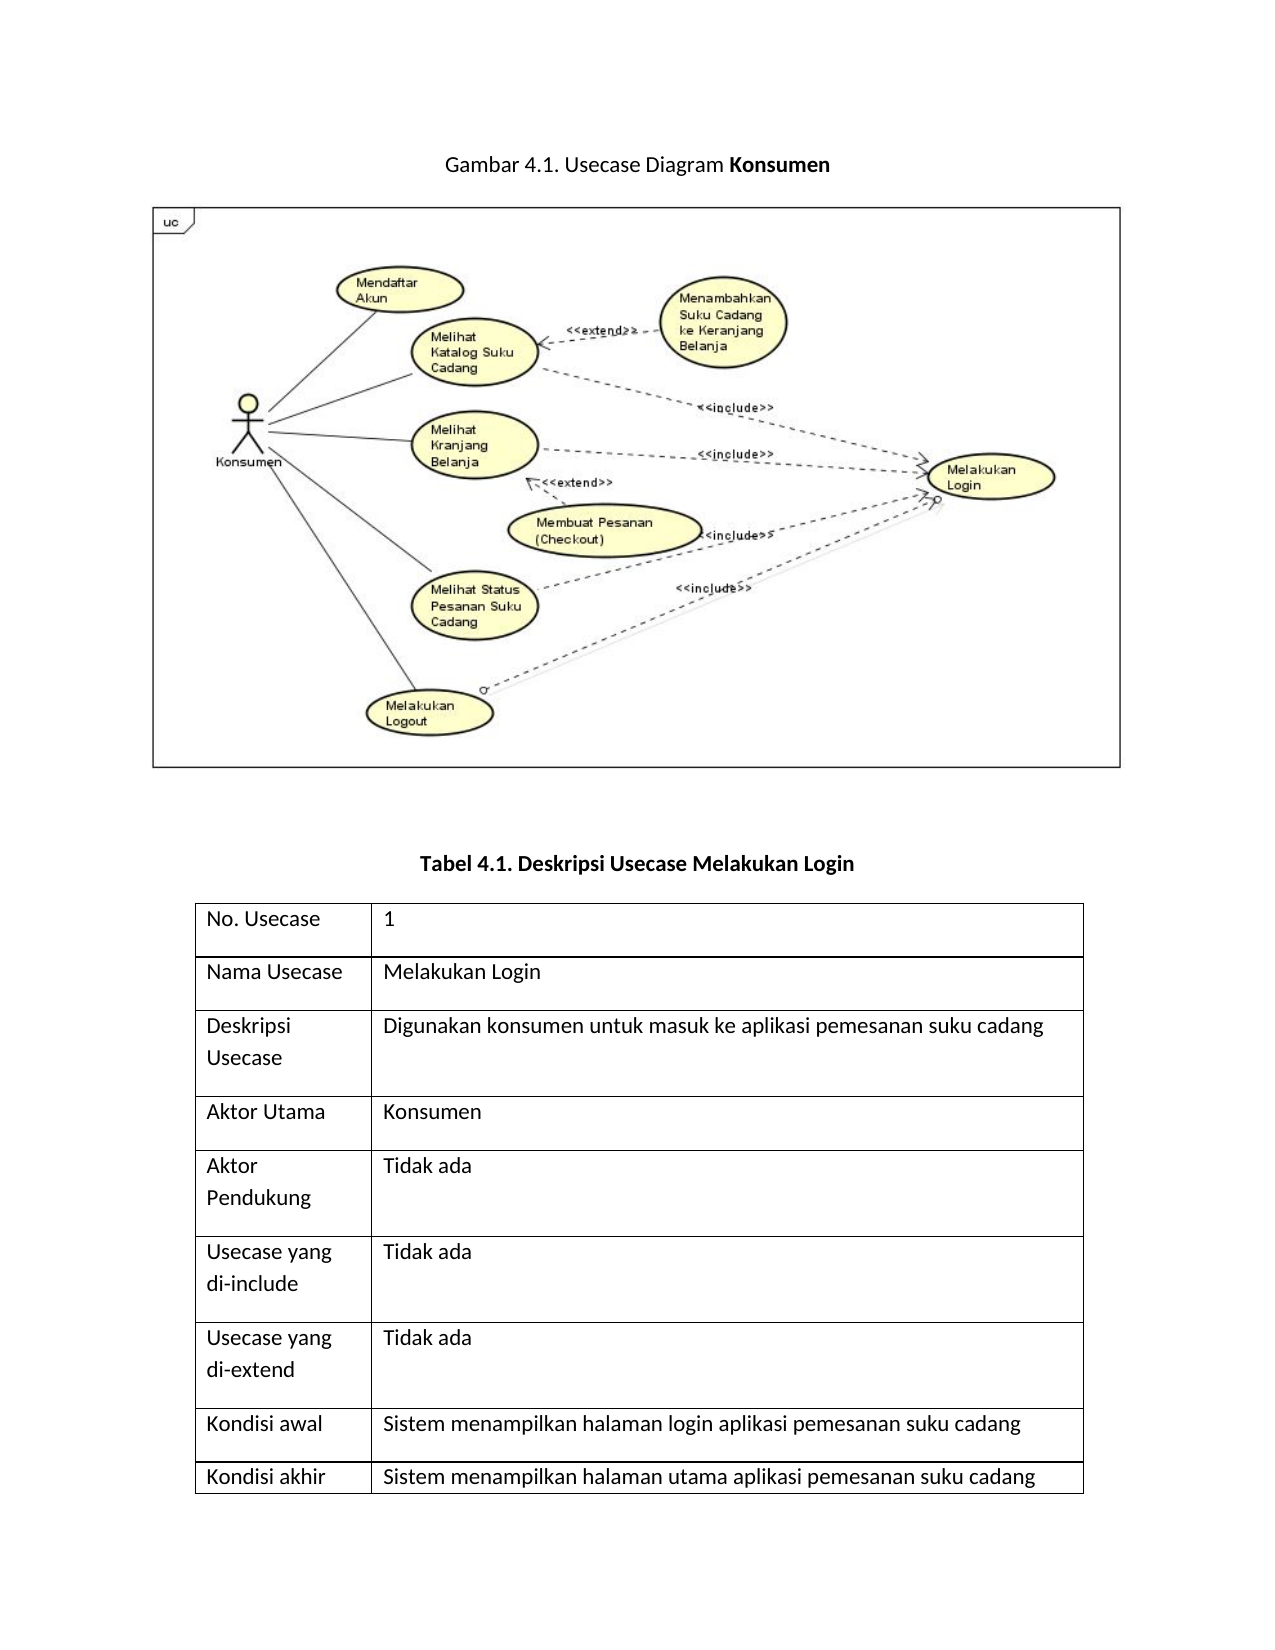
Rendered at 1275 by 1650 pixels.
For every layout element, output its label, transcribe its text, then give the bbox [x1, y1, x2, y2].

picture [150, 203, 1125, 772]
table_cell Aktor Pendukung [196, 1151, 371, 1236]
text Gambar 4.1. Usecase Diagram Konsumen [150, 150, 1125, 178]
table_cell Usecase yang di-include [196, 1237, 371, 1322]
table_cell Kondisi awal [196, 1409, 371, 1461]
table_cell Melakukan Login [372, 958, 1083, 1010]
table_cell Sistem menampilkan halaman login aplikasi pemesanan suku cadang [372, 1409, 1083, 1461]
table_cell Konsumen [372, 1097, 1083, 1150]
table_header No. Usecase [196, 904, 371, 956]
table_cell Aktor Utama [196, 1097, 371, 1150]
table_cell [372, 1463, 1083, 1493]
table_cell Nama Usecase [196, 958, 371, 1010]
table_cell Tidak ada [372, 1323, 1083, 1408]
text Tabel 4.1. Deskripsi Usecase Melakukan Login [150, 849, 1125, 878]
table_cell Deskripsi Usecase [196, 1011, 371, 1096]
table_cell Tidak ada [372, 1151, 1083, 1236]
table_cell Kondisi akhir [196, 1463, 371, 1493]
table_header 1 [372, 904, 1083, 956]
table_cell Usecase yang di-extend [196, 1323, 371, 1408]
table_cell Tidak ada [372, 1237, 1083, 1322]
table_cell Digunakan konsumen untuk masuk ke aplikasi pemesanan suku cadang [372, 1011, 1083, 1096]
